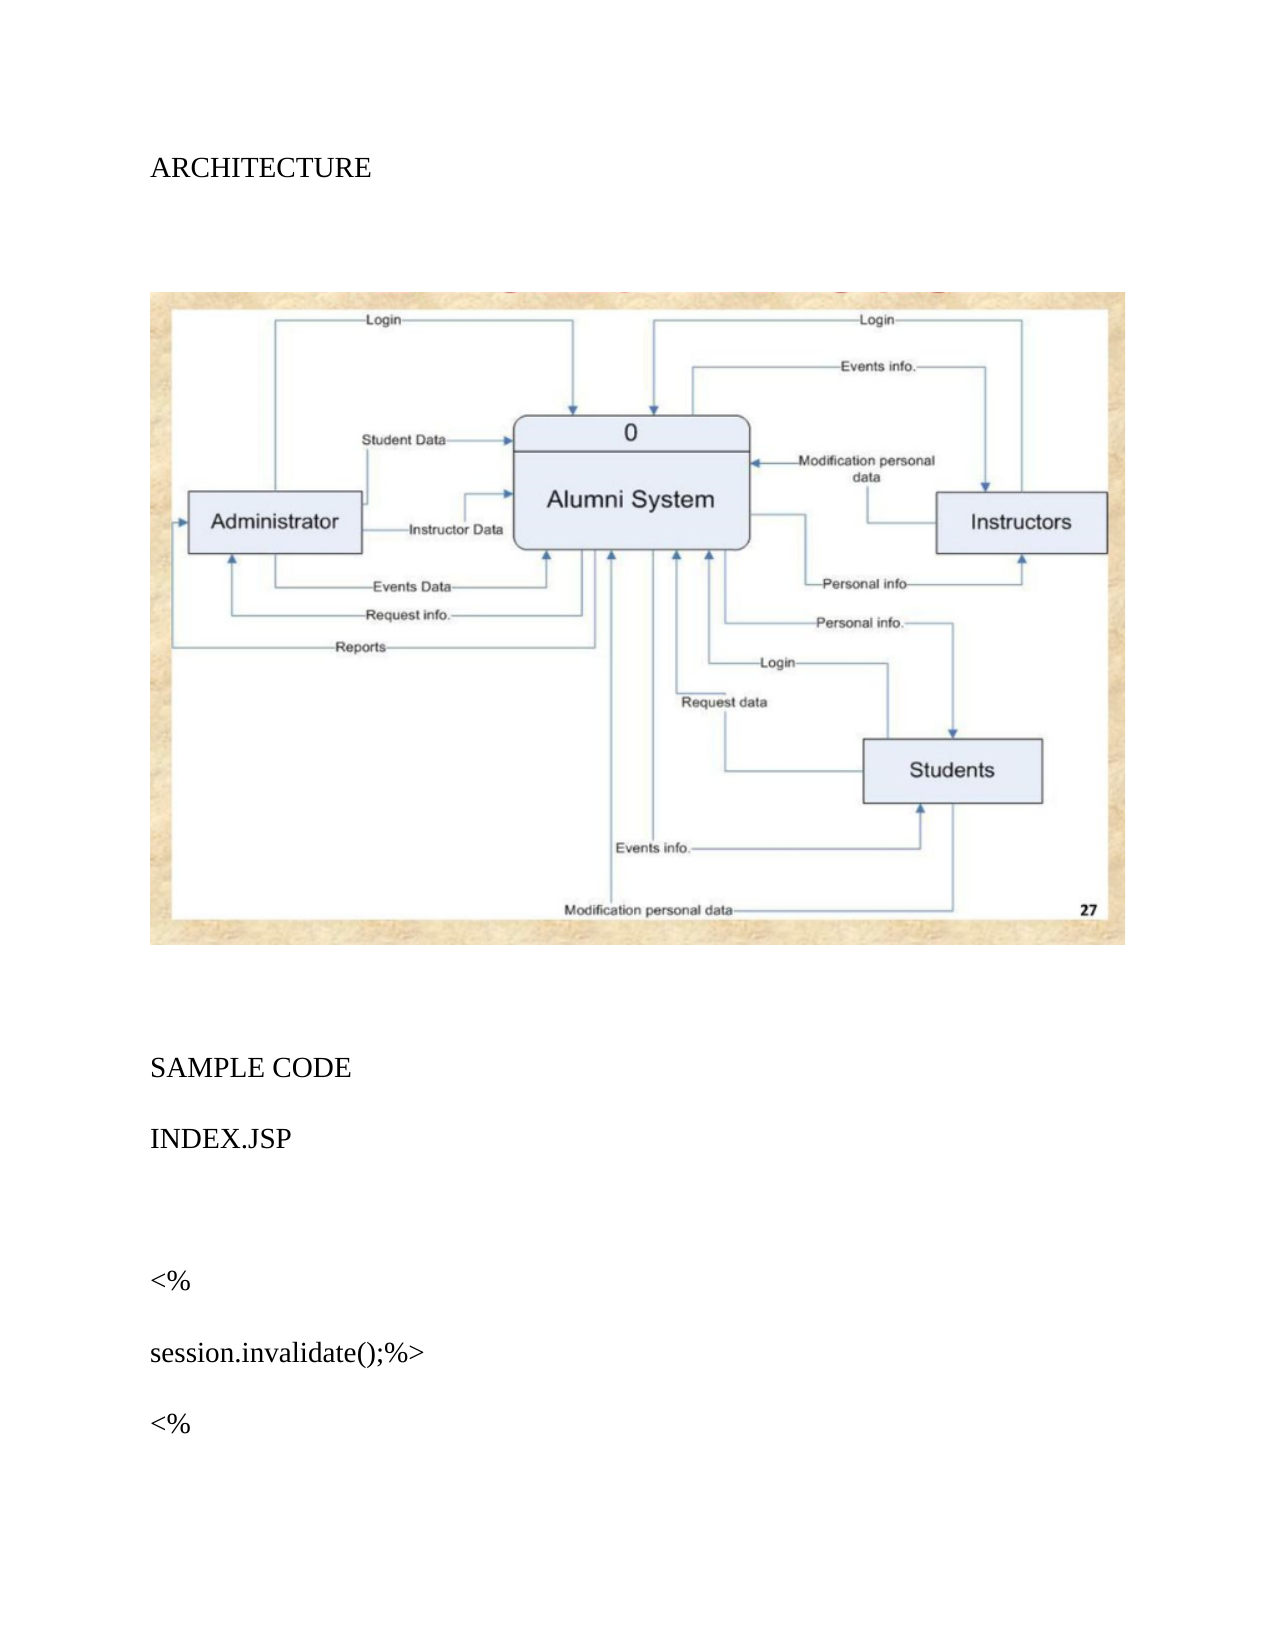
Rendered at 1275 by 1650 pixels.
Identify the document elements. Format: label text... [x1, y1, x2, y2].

text ARCHITECTURE [150, 150, 1125, 183]
text INDEX.JSP [150, 1121, 1125, 1155]
text <% [150, 1406, 1125, 1439]
text <% [150, 1263, 1125, 1297]
text SAMPLE CODE [150, 1050, 1125, 1084]
picture [150, 292, 1125, 945]
text session.invalidate();%> [150, 1335, 1125, 1368]
